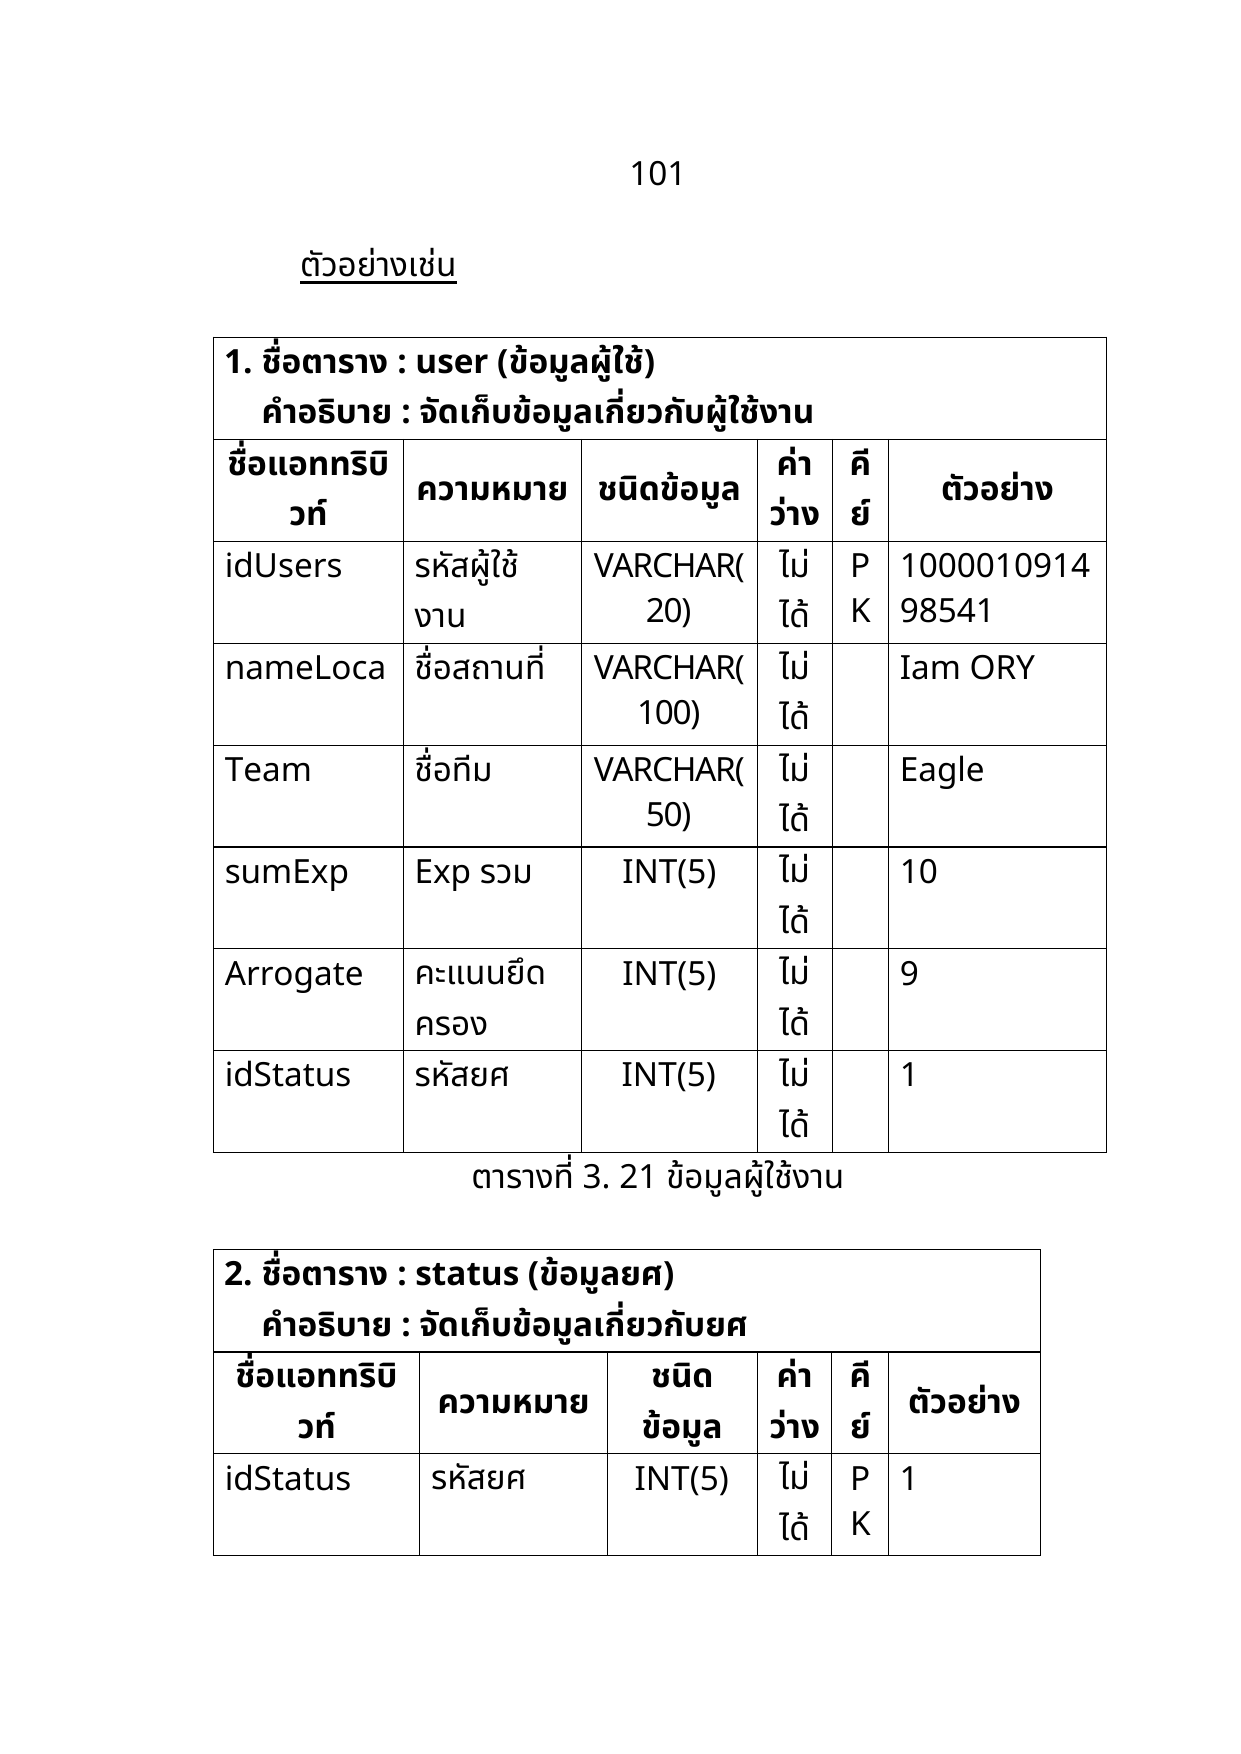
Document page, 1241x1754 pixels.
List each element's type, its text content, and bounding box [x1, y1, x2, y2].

table_cell 1 [889, 1454, 1040, 1555]
table_cell ความหมาย [404, 440, 581, 541]
table_cell Exp รวม [404, 848, 581, 948]
table_cell ชนิดข้อมูล [582, 440, 757, 541]
table_cell ความหมาย [420, 1353, 607, 1453]
table_cell คะแนนยึดครอง [404, 949, 581, 1050]
table_cell ชื่อแอททริบิวท์ [214, 440, 403, 541]
table_cell [833, 644, 888, 744]
table_cell คีย์ [833, 440, 888, 541]
table_cell sumExp [214, 848, 403, 948]
table_cell [833, 746, 888, 846]
table_cell [833, 949, 888, 1050]
table_cell VARCHAR(20) [582, 542, 757, 643]
table_cell 9 [889, 949, 1106, 1050]
table_cell Team [214, 746, 403, 846]
table_cell รหัสยศ [404, 1051, 581, 1152]
text ตัวอย่างเช่น [300, 241, 1090, 291]
table_cell ไม่ได้ [758, 644, 832, 744]
table_cell 10 [889, 848, 1106, 948]
table_cell 1 [889, 1051, 1106, 1152]
table_cell ชื่อแอททริบิวท์ [214, 1353, 419, 1453]
table_cell ไม่ได้ [758, 542, 832, 643]
table_cell ตัวอย่าง [889, 1353, 1040, 1453]
table_cell nameLoca [214, 644, 403, 744]
table_cell ไม่ได้ [758, 848, 832, 948]
table_cell idStatus [214, 1051, 403, 1152]
table_cell PK [833, 542, 888, 643]
table_cell ไม่ได้ [758, 1454, 831, 1555]
table_cell VARCHAR(50) [582, 746, 757, 846]
text ตารางที่ 3. 21 ข้อมูลผู้ใช้งาน [225, 1153, 1090, 1204]
table_cell ไม่ได้ [758, 746, 832, 846]
table_cell VARCHAR(100) [582, 644, 757, 744]
table_cell 100001091498541 [889, 542, 1106, 643]
table_cell INT(5) [582, 1051, 757, 1152]
table_cell ตัวอย่าง [889, 440, 1106, 541]
table_header ชื่อตาราง : status (ข้อมูลยศ) คำอธิบาย : จัดเก็บข้อมูลเกี่ยวกับยศ [214, 1250, 1040, 1351]
table_cell INT(5) [608, 1454, 757, 1555]
table_cell ไม่ได้ [758, 949, 832, 1050]
table_cell ค่าว่าง [758, 1353, 831, 1453]
table_cell รหัสยศ [420, 1454, 607, 1555]
table_cell Iam ORY [889, 644, 1106, 744]
table_cell idUsers [214, 542, 403, 643]
table_cell ชื่อทีม [404, 746, 581, 846]
table_cell คีย์ [832, 1353, 888, 1453]
table_header ชื่อตาราง : user (ข้อมูลผู้ใช้) คำอธิบาย : จัดเก็บข้อมูลเกี่ยวกับผู้ใช้งาน [214, 338, 1106, 439]
table_cell idStatus [214, 1454, 419, 1555]
table_cell INT(5) [582, 949, 757, 1050]
table_cell [833, 848, 888, 948]
table_cell รหัสผู้ใช้งาน [404, 542, 581, 643]
table_cell ค่าว่าง [758, 440, 832, 541]
table_cell PK [832, 1454, 888, 1555]
table_cell Arrogate [214, 949, 403, 1050]
table_cell ชื่อสถานที่ [404, 644, 581, 744]
table_cell [833, 1051, 888, 1152]
table_cell INT(5) [582, 848, 757, 948]
table_cell ไม่ได้ [758, 1051, 832, 1152]
table_cell ชนิดข้อมูล [608, 1353, 757, 1453]
table_cell Eagle [889, 746, 1106, 846]
